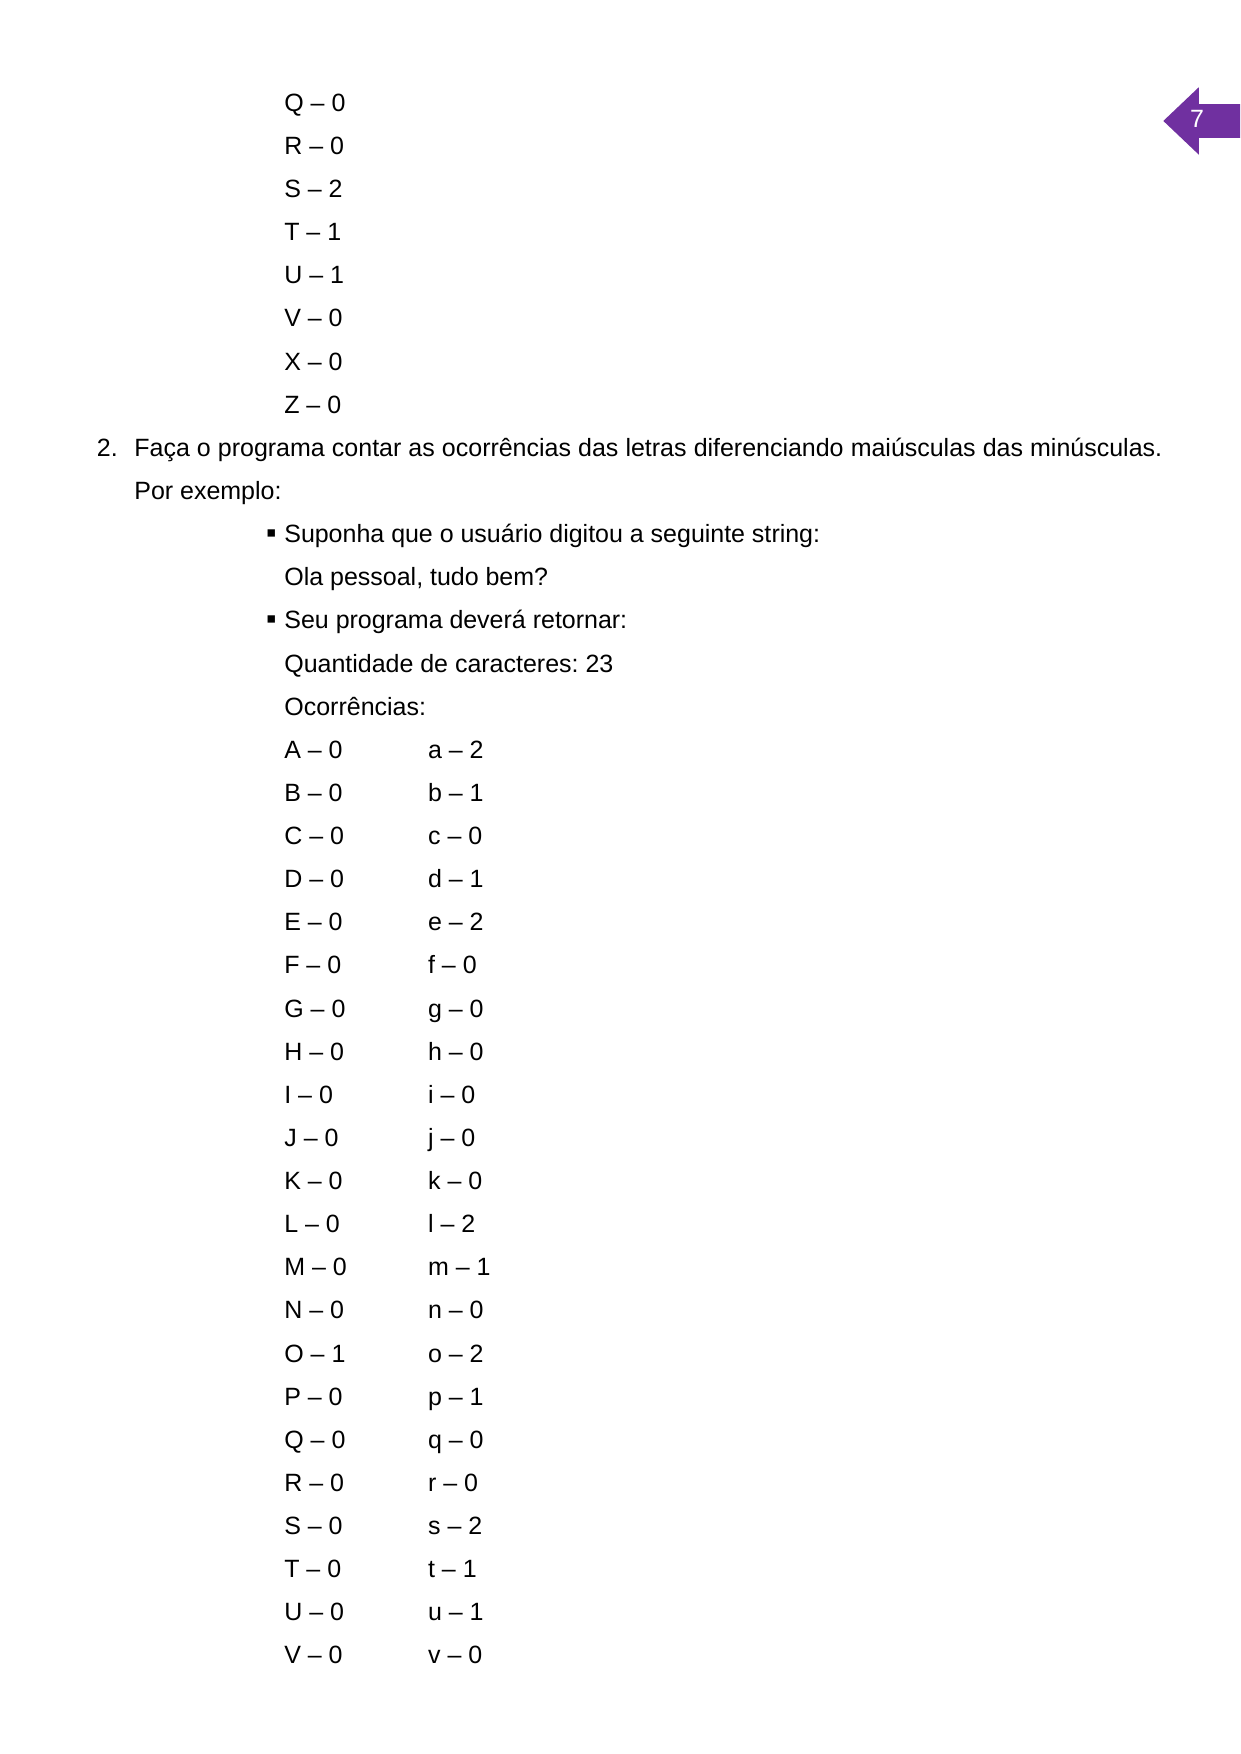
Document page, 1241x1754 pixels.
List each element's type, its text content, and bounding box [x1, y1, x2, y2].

list T – 1 [284, 217, 1163, 246]
list F – 0 f – 0 [284, 951, 1163, 979]
list U – 0 u – 1 [284, 1597, 1163, 1626]
list Ola pessoal, tudo bem? [284, 562, 1163, 591]
list G – 0 g – 0 [284, 994, 1163, 1022]
list Suponha que o usuário digitou a seguinte string: [265, 519, 1163, 548]
list Seu programa deverá retornar: [265, 605, 1163, 634]
list T – 0 t – 1 [284, 1554, 1163, 1583]
list Faça o programa contar as ocorrências das letras diferenciando maiúsculas das minúsculas. Por exemplo: [97, 433, 1163, 505]
list N – 0 n – 0 [284, 1296, 1163, 1324]
list R – 0 [284, 131, 1163, 160]
list Ocorrências: [284, 692, 1163, 721]
list B – 0 b – 1 [284, 778, 1163, 807]
list I – 0 i – 0 [284, 1080, 1163, 1109]
list M – 0 m – 1 [284, 1252, 1163, 1281]
list R – 0 r – 0 [284, 1468, 1163, 1497]
list D – 0 d – 1 [284, 864, 1163, 893]
list E – 0 e – 2 [284, 907, 1163, 936]
list V – 0 v – 0 [284, 1641, 1163, 1669]
list J – 0 j – 0 [284, 1123, 1163, 1152]
list Q – 0 [284, 88, 1163, 117]
list O – 1 o – 2 [284, 1339, 1163, 1367]
list Quantidade de caracteres: 23 [284, 649, 1163, 677]
list L – 0 l – 2 [284, 1209, 1163, 1238]
list S – 0 s – 2 [284, 1511, 1163, 1540]
list P – 0 p – 1 [284, 1382, 1163, 1411]
list S – 2 [284, 174, 1163, 203]
list V – 0 [284, 303, 1163, 332]
list A – 0 a – 2 [284, 735, 1163, 764]
list Q – 0 q – 0 [284, 1425, 1163, 1454]
list X – 0 [284, 347, 1163, 375]
list C – 0 c – 0 [284, 821, 1163, 850]
list H – 0 h – 0 [284, 1037, 1163, 1066]
list Z – 0 [284, 390, 1163, 418]
list U – 1 [284, 260, 1163, 289]
list K – 0 k – 0 [284, 1166, 1163, 1195]
